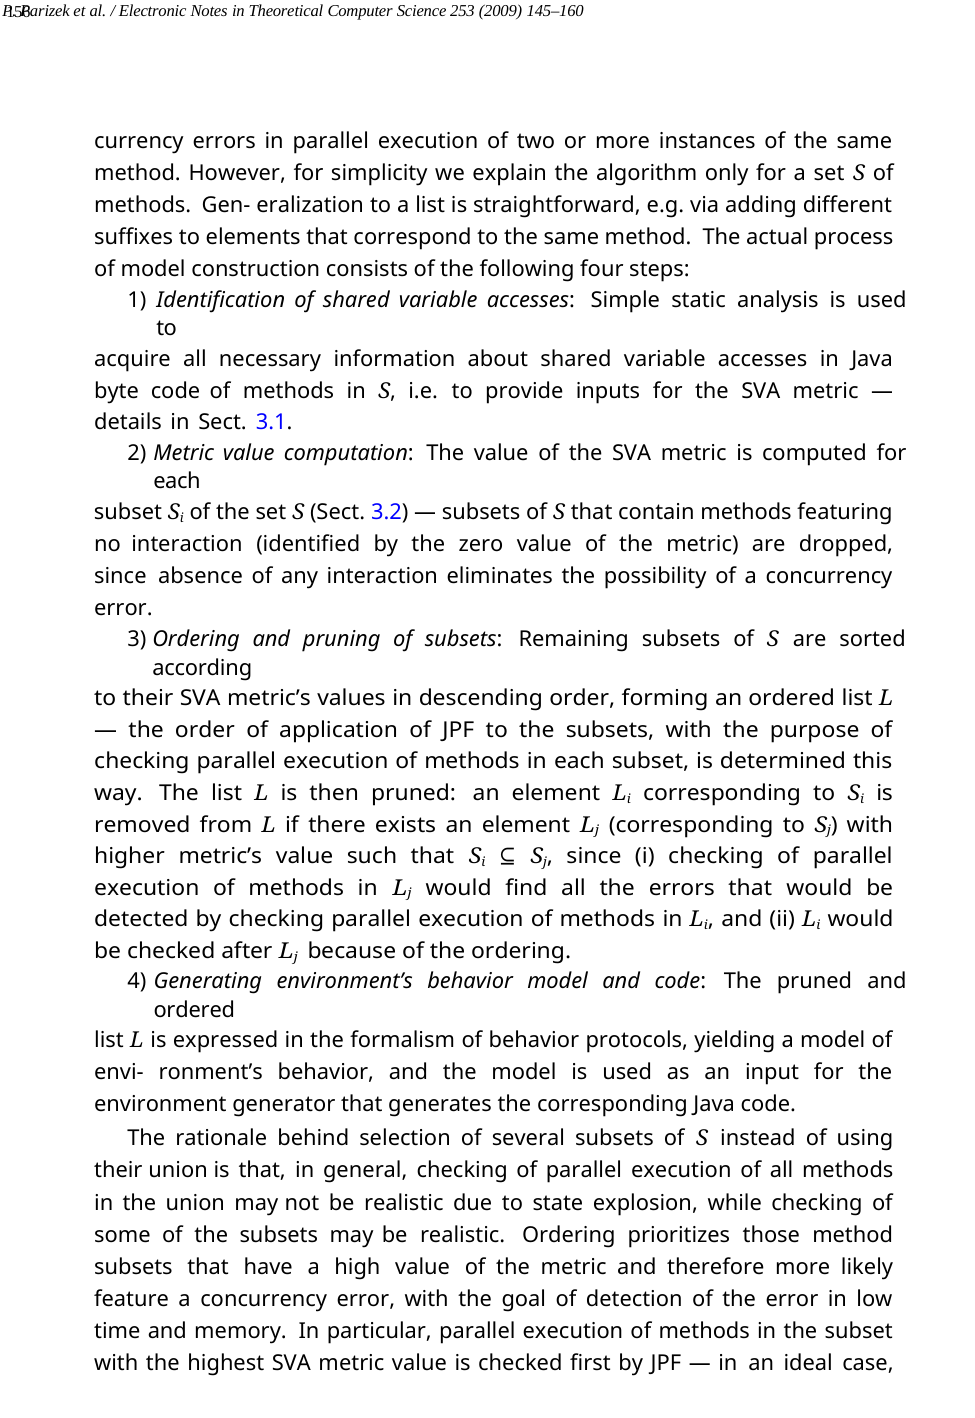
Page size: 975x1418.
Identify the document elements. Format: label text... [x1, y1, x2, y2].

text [94, 1122, 893, 1377]
text subset Si of the set S (Sect. 3.2) — subsets of S that contain methods featuring no interaction (identified by the zero value of the metric) are dropped, since absence of any interaction eliminates the possibility of a concurrency error. [94, 496, 893, 622]
text list L is expressed in the formalism of behavior protocols, yielding a model of envi- ronment’s behavior, and the model is used as an input for the environment generator that generates the corresponding Java code. [94, 1024, 893, 1118]
text acquire all necessary information about shared variable accesses in Java byte code of methods in S, i.e. to provide inputs for the SVA metric — details in Sect. 3.1. [94, 343, 893, 436]
list Identiﬁcation of shared variable accesses: Simple static analysis is used to [127, 285, 906, 341]
list Metric value computation: The value of the SVA metric is computed for each [127, 438, 906, 494]
list Ordering and pruning of subsets: Remaining subsets of S are sorted according [127, 624, 906, 681]
list Generating environment’s behavior model and code: The pruned and ordered [127, 966, 906, 1023]
text currency errors in parallel execution of two or more instances of the same method. However, for simplicity we explain the algorithm only for a set S of methods. Gen- eralization to a list is straightforward, e.g. via adding different suffixes to elements that correspond to the same method. The actual process of model construction consists of the following four steps: [94, 125, 893, 283]
text to their SVA metric’s values in descending order, forming an ordered list L — the order of application of JPF to the subsets, with the purpose of checking parallel execution of methods in each subset, is determined this way. The list L is then pruned: an element Li corresponding to Si is removed from L if there exists an element Lj (corresponding to Sj) with higher metric’s value such that Si ⊆ Sj, since (i) checking of parallel execution of methods in Lj would find all the errors that would be detected by checking parallel execution of methods in Li, and (ii) Li would be checked after Lj because of the ordering. [94, 682, 893, 964]
